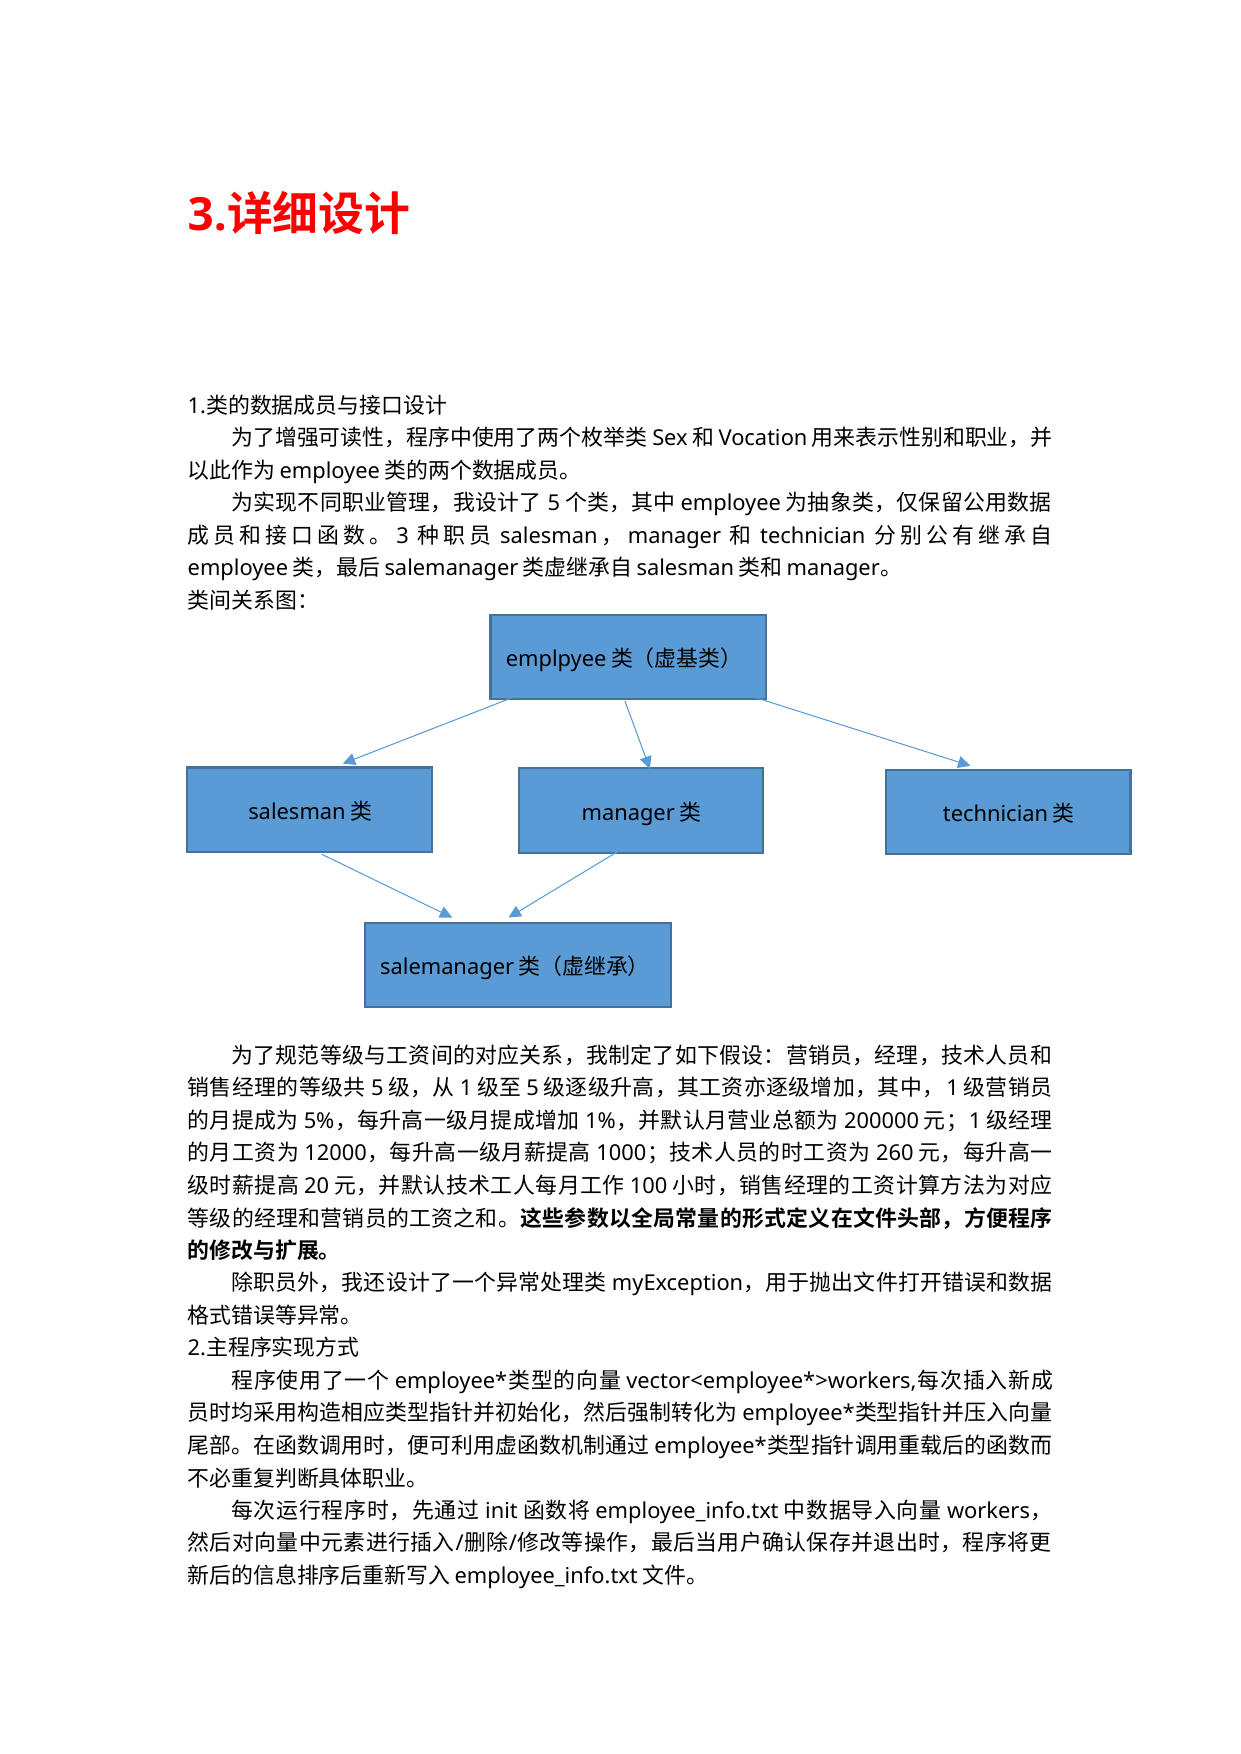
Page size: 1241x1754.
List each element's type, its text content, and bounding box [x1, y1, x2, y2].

text 除职员外，我还设计了一个异常处理类myException，用于抛出文件打开错误和数据格式错误等异常。 [187, 1265, 1053, 1330]
text 为实现不同职业管理，我设计了5个类，其中employee为抽象类，仅保留公用数据成员和接口函数。3种职员salesman，manager和technician分别公有继承自employee类，最后salemanager类虚继承自salesman类和manager。 [187, 485, 1053, 583]
text 1.类的数据成员与接口设计 [187, 388, 1053, 420]
text 2.主程序实现方式 [187, 1330, 1053, 1363]
text 类间关系图： [187, 583, 1053, 615]
text 程序使用了一个employee*类型的向量vector<employee*>workers,每次插入新成员时均采用构造相应类型指针并初始化，然后强制转化为employee*类型指针并压入向量尾部。在函数调用时，便可利用虚函数机制通过employee*类型指针调用重载后的函数而不必重复判断具体职业。 [187, 1363, 1053, 1493]
text 为了增强可读性，程序中使用了两个枚举类Sex和Vocation用来表示性别和职业，并以此作为employee类的两个数据成员。 [187, 420, 1053, 485]
text 每次运行程序时，先通过init函数将employee_info.txt中数据导入向量workers，然后对向量中元素进行插入/删除/修改等操作，最后当用户确认保存并退出时，程序将更新后的信息排序后重新写入employee_info.txt文件。 [187, 1493, 1053, 1590]
subtitle 3.详细设计 [187, 162, 1053, 259]
text 为了规范等级与工资间的对应关系，我制定了如下假设：营销员，经理，技术人员和销售经理的等级共5级，从1级至5级逐级升高，其工资亦逐级增加，其中，1级营销员的月提成为5%，每升高一级月提成增加1%，并默认月营业总额为200000元；1级经理的月工资为12000，每升高一级月薪提高1000；技术人员的时工资为260元，每升高一级时薪提高20元，并默认技术工人每月工作100小时，销售经理的工资计算方法为对应等级的经理和营销员的工资之和。这些参数以全局常量的形式定义在文件头部，方便程序的修改与扩展。 [187, 1038, 1053, 1265]
